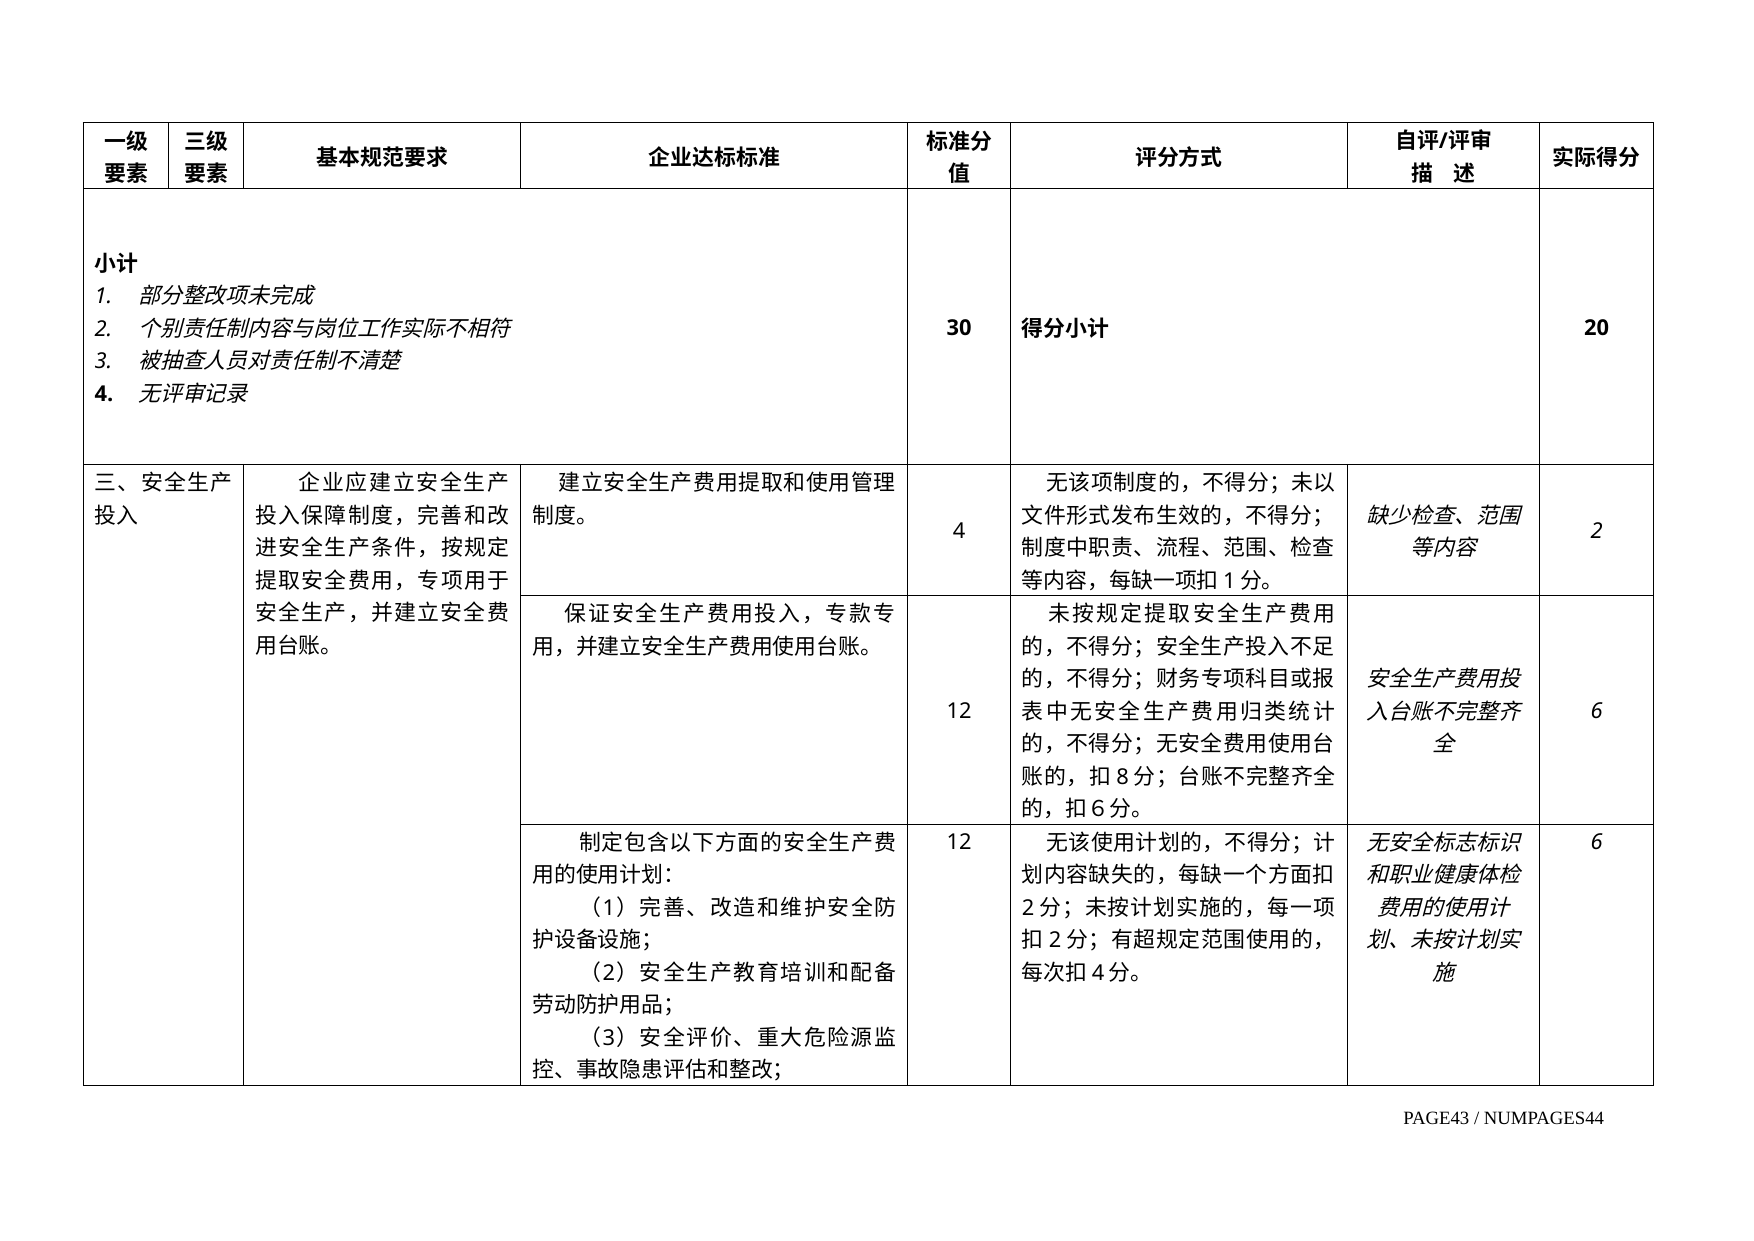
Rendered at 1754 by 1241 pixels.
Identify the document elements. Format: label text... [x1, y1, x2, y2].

table_cell 无安全标志标识和职业健康体检费用的使用计划、未按计划实施 [1348, 825, 1539, 1084]
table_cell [521, 825, 907, 1084]
table_cell 6 [1540, 825, 1653, 1084]
table_header 企业达标标准 [521, 123, 907, 188]
table_cell 保证安全生产费用投入，专款专用，并建立安全生产费用使用台账。 [521, 596, 907, 823]
table_cell 缺少检查、范围等内容 [1348, 465, 1539, 595]
table_cell 6 [1540, 596, 1653, 823]
table_header 实际得分 [1540, 123, 1653, 188]
table_cell 12 [908, 825, 1010, 1084]
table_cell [1011, 825, 1347, 1084]
table_header 评分方式 [1011, 123, 1347, 188]
table_cell 小计 部分整改项未完成 个别责任制内容与岗位工作实际不相符 被抽查人员对责任制不清楚 无评审记录 [84, 189, 907, 464]
table_header 自评/评审 描 述 [1348, 123, 1539, 188]
table_header 三级 要素 [169, 123, 243, 188]
table_header 一级要素 [84, 123, 168, 188]
table_header 基本规范要求 [244, 123, 520, 188]
table_cell 安全生产费用投入台账不完整齐全 [1348, 596, 1539, 823]
table_cell 企业应建立安全生产投入保障制度，完善和改进安全生产条件，按规定提取安全费用，专项用于安全生产，并建立安全费用台账。 [244, 465, 520, 1084]
table_cell 12 [908, 596, 1010, 823]
table_cell 20 [1540, 189, 1653, 464]
table_header 标准分值 [908, 123, 1010, 188]
table_cell 三、安全生产投入 [84, 465, 243, 1084]
table_cell 未按规定提取安全生产费用的，不得分；安全生产投入不足的，不得分；财务专项科目或报表中无安全生产费用归类统计的，不得分；无安全费用使用台账的，扣8分；台账不完整齐全的，扣６分。 [1011, 596, 1347, 823]
table_cell 无该项制度的，不得分；未以文件形式发布生效的，不得分；制度中职责、流程、范围、检查等内容，每缺一项扣1分。 [1011, 465, 1347, 595]
table_cell 30 [908, 189, 1010, 464]
table_cell 得分小计 [1011, 189, 1539, 464]
table_cell 2 [1540, 465, 1653, 595]
table_cell 4 [908, 465, 1010, 595]
table_cell 建立安全生产费用提取和使用管理制度。 [521, 465, 907, 595]
